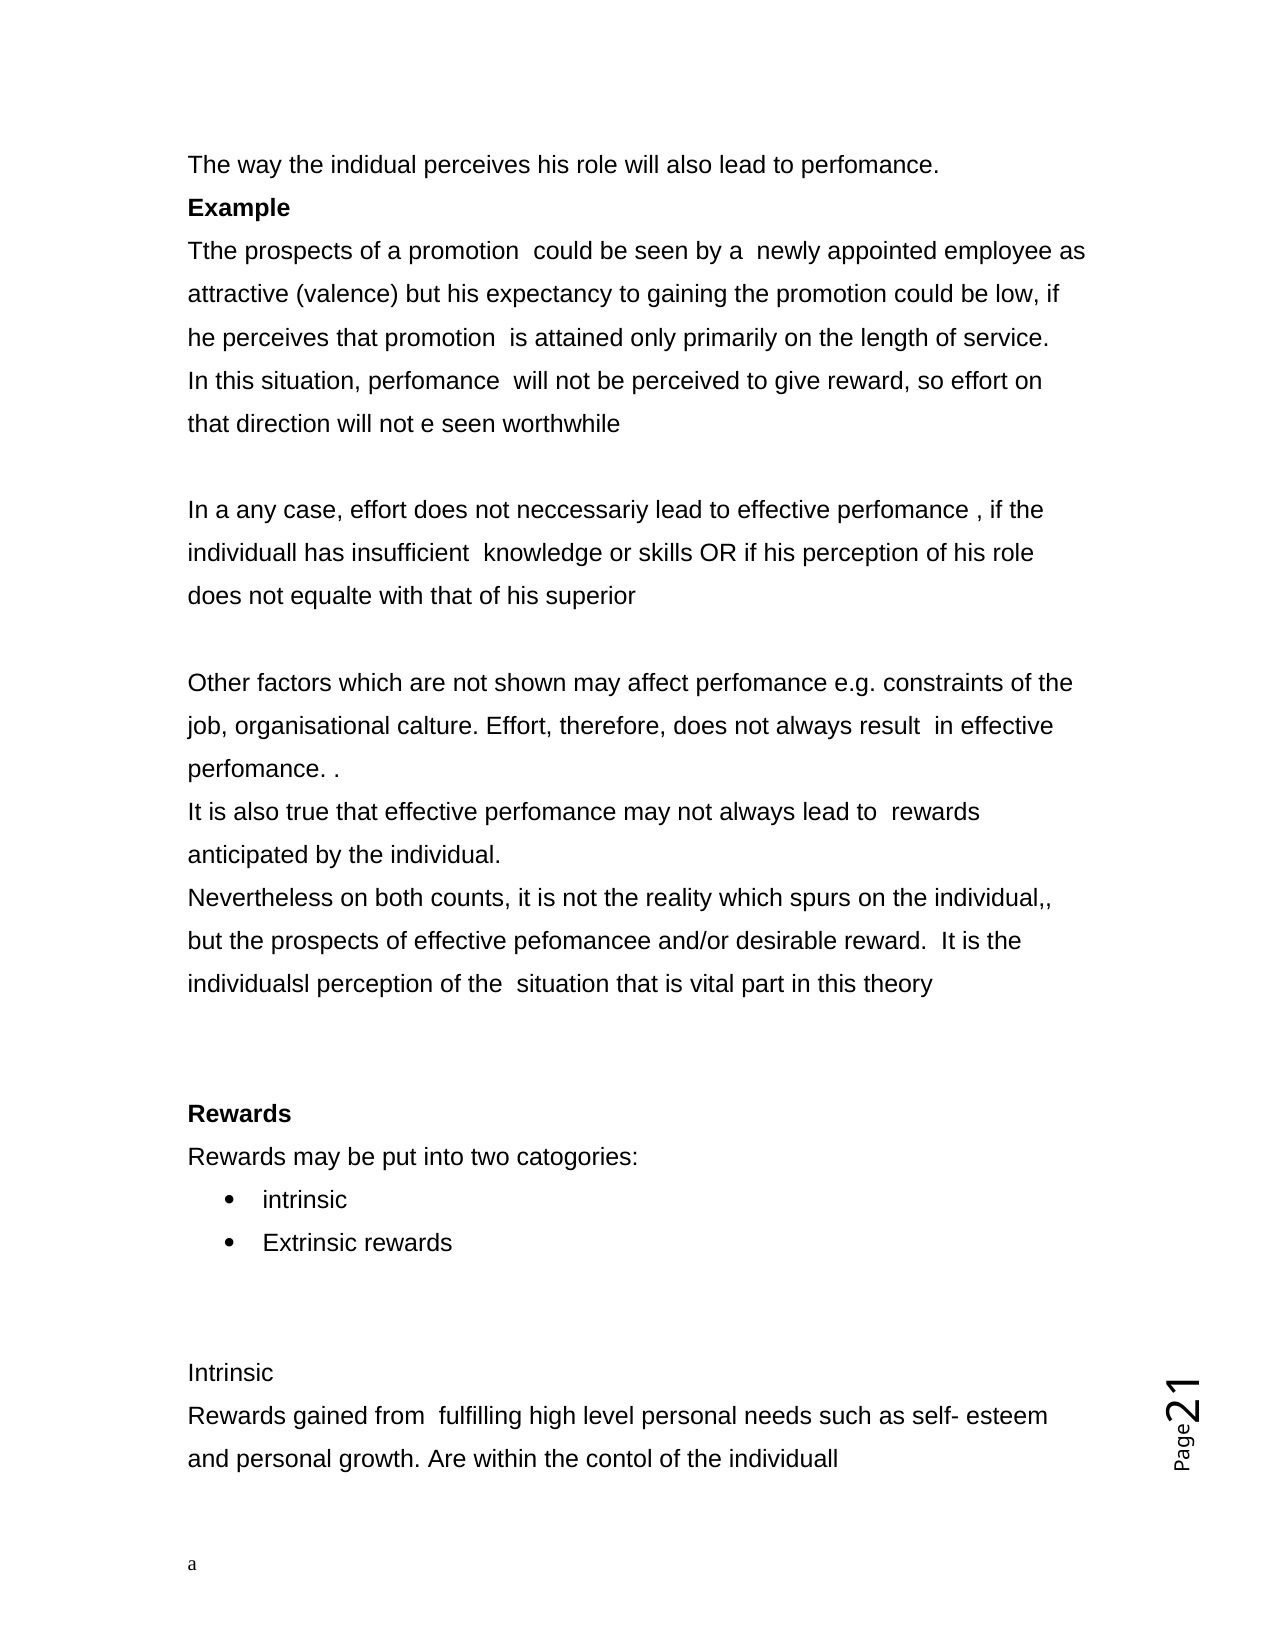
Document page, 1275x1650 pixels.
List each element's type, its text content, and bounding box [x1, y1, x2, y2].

text Tthe prospects of a promotion could be seen by a newly appointed employee as attractive (valence) but his expectancy to gaining the promotion could be low, if he perceives that promotion is attained only primarily on the length of service. [187, 236, 1087, 351]
text In this situation, perfomance will not be perceived to give reward, so effort on that direction will not e seen worthwhile [187, 366, 1087, 437]
text Other factors which are not shown may affect perfomance e.g. constraints of the job, organisational calture. Effort, therefore, does not always result in effective perfomance. . [187, 667, 1087, 782]
list Extrinsic rewards [225, 1228, 1087, 1257]
text It is also true that effective perfomance may not always lead to rewards anticipated by the individual. [187, 797, 1087, 869]
text The way the indidual perceives his role will also lead to perfomance. [187, 150, 1087, 179]
text Rewards may be put into two catogories: [187, 1142, 1087, 1171]
text Intrinsic [187, 1358, 1087, 1386]
text Rewards [187, 1099, 1087, 1127]
text In a any case, effort does not neccessariy lead to effective perfomance , if the individuall has insufficient knowledge or skills OR if his perception of his role does not equalte with that of his superior [187, 495, 1087, 610]
text Rewards gained from fulfilling high level personal needs such as self- esteem and personal growth. Are within the contol of the individuall [187, 1401, 1087, 1473]
list intrinsic [225, 1185, 1087, 1214]
text Nevertheless on both counts, it is not the reality which spurs on the individual,, but the prospects of effective pefomancee and/or desirable reward. It is the individualsl perception of the situation that is vital part in this theory [187, 883, 1087, 998]
text Example [187, 193, 1087, 222]
